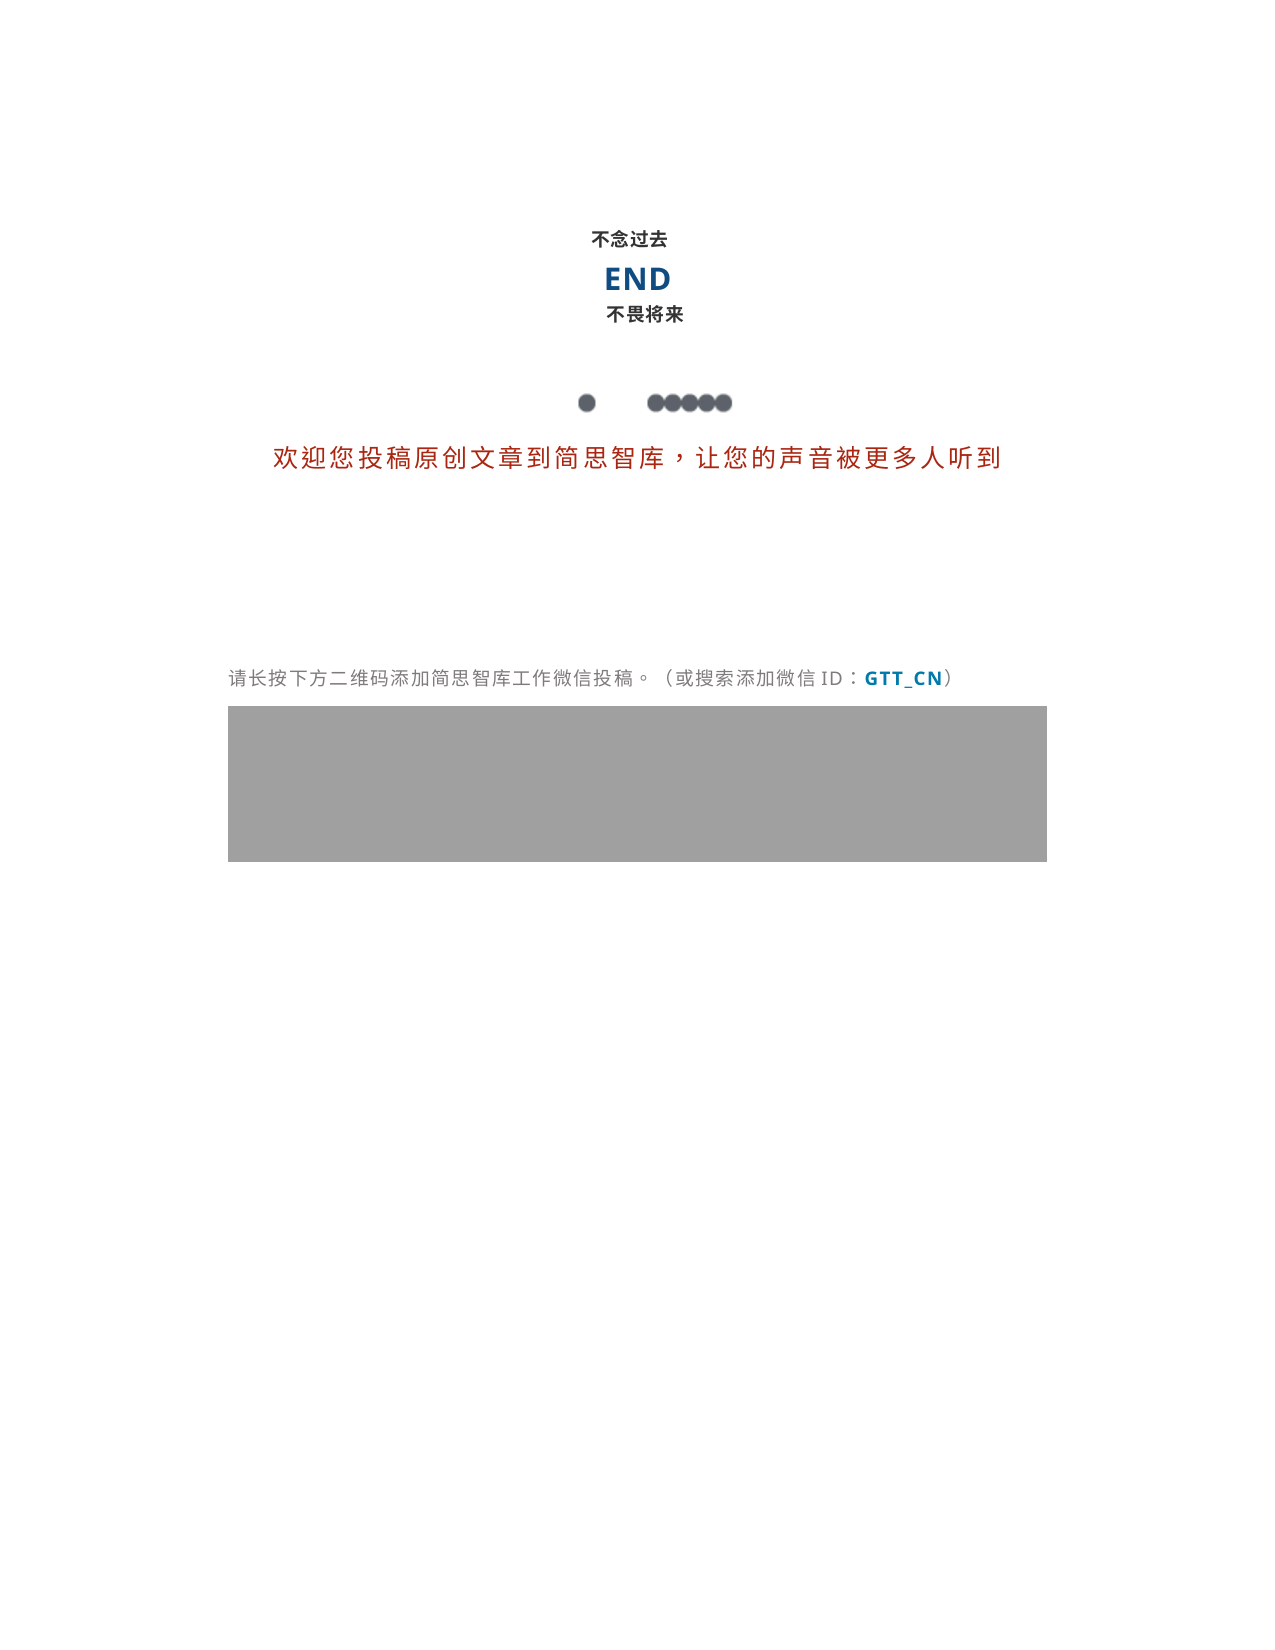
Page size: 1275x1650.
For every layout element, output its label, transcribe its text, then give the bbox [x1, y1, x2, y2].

text END [228, 252, 1047, 299]
text 不念过去 [228, 224, 1031, 252]
text 不畏将来 [244, 299, 1047, 327]
text 请长按下方二维码添加简思智库工作微信投稿。（或搜索添加微信ID：GTT_CN） [228, 665, 1047, 690]
text 欢迎您投稿原创文章到简思智库，让您的声音被更多人听到 [228, 440, 1047, 474]
picture [231, 388, 1132, 417]
